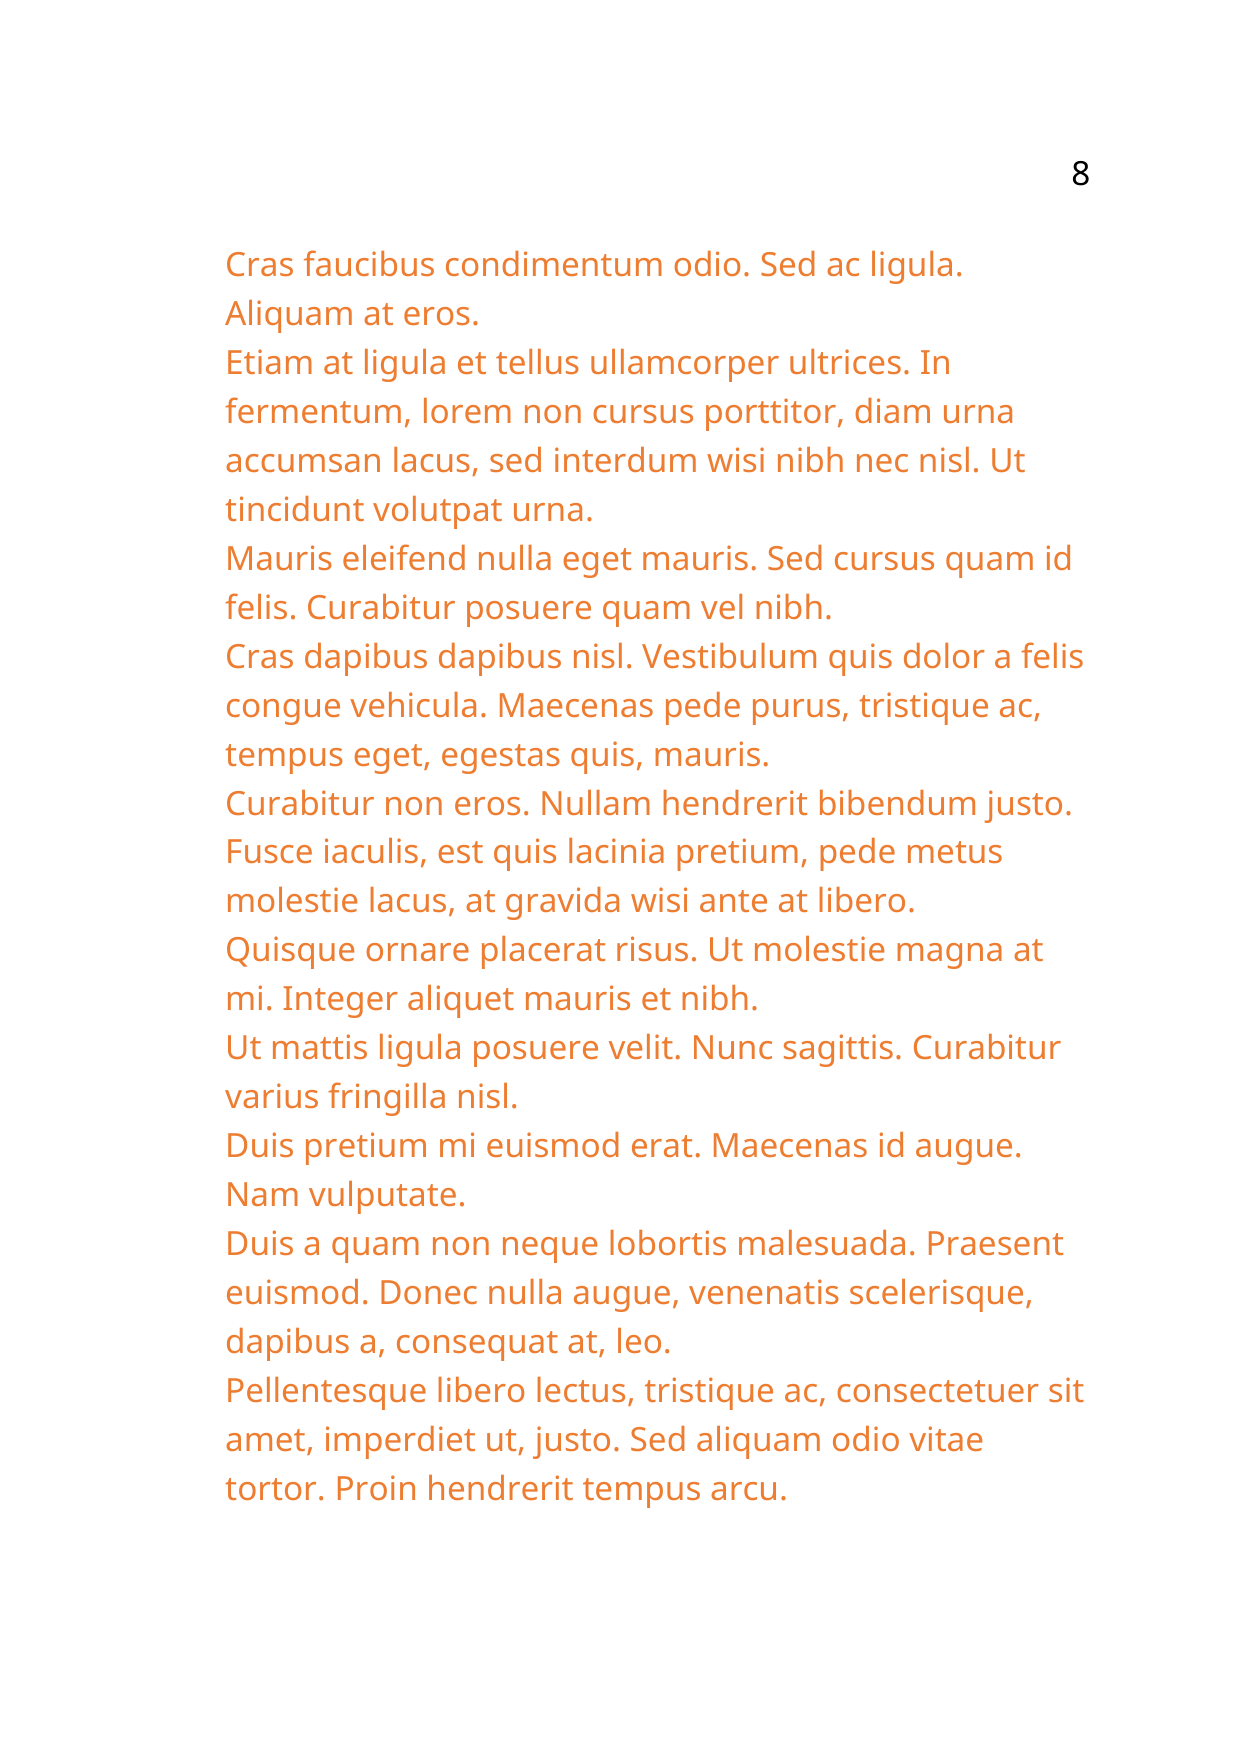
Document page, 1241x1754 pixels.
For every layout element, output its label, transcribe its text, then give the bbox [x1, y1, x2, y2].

text Curabitur non eros. Nullam hendrerit bibendum justo. Fusce iaculis, est quis lacinia pretium, pede metus molestie lacus, at gravida wisi ante at libero. [225, 779, 1090, 923]
text Cras faucibus condimentum odio. Sed ac ligula. Aliquam at eros. [225, 241, 1090, 335]
text Duis pretium mi euismod erat. Maecenas id augue. Nam vulputate. [225, 1122, 1090, 1216]
text Duis a quam non neque lobortis malesuada. Praesent euismod. Donec nulla augue, venenatis scelerisque, dapibus a, consequat at, leo. [225, 1220, 1090, 1363]
text Quisque ornare placerat risus. Ut molestie magna at mi. Integer aliquet mauris et nibh. [225, 926, 1090, 1021]
text Ut mattis ligula posuere velit. Nunc sagittis. Curabitur varius fringilla nisl. [225, 1024, 1090, 1118]
text Etiam at ligula et tellus ullamcorper ultrices. In fermentum, lorem non cursus porttitor, diam urna accumsan lacus, sed interdum wisi nibh nec nisl. Ut tincidunt volutpat urna. [225, 339, 1090, 531]
text Pellentesque libero lectus, tristique ac, consectetuer sit amet, imperdiet ut, justo. Sed aliquam odio vitae tortor. Proin hendrerit tempus arcu. [225, 1367, 1090, 1510]
text Mauris eleifend nulla eget mauris. Sed cursus quam id felis. Curabitur posuere quam vel nibh. [225, 534, 1090, 629]
text Cras dapibus dapibus nisl. Vestibulum quis dolor a felis congue vehicula. Maecenas pede purus, tristique ac, tempus eget, egestas quis, mauris. [225, 632, 1090, 776]
